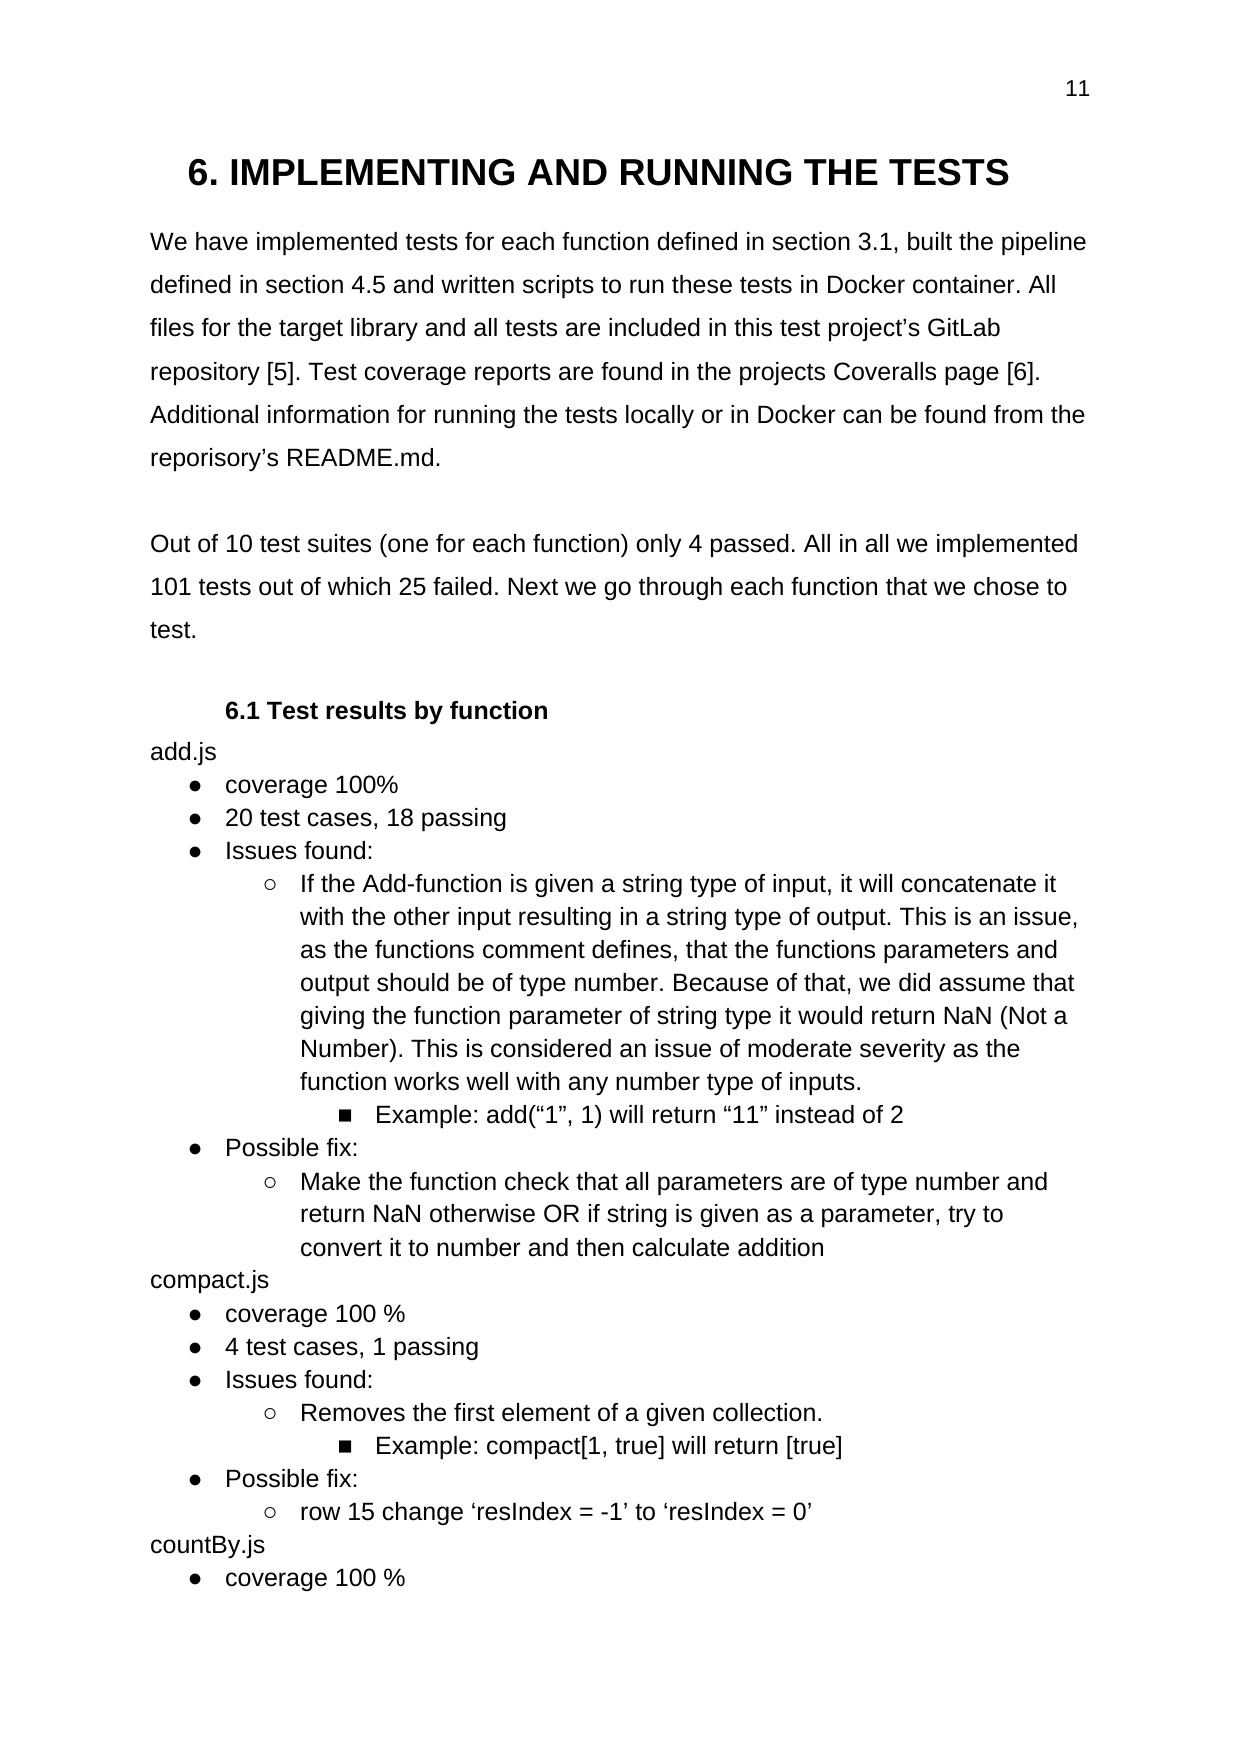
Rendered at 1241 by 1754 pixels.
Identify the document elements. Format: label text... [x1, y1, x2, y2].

list row 15 change ‘resIndex = -1’ to ‘resIndex = 0’ [262, 1497, 1090, 1525]
list Issues found: [187, 1364, 1090, 1393]
list Issues found: [187, 836, 1090, 865]
subtitle 6.1 Test results by function [150, 696, 1090, 725]
list Make the function check that all parameters are of type number and return NaN otherwise OR if string is given as a parameter, try to convert it to number and then calculate addition [262, 1166, 1090, 1261]
text add.js [150, 737, 1090, 766]
text compact.js [150, 1266, 1090, 1294]
text We have implemented tests for each function defined in section 3.1, built the pipeline defined in section 4.5 and written scripts to run these tests in Docker container. All files for the target library and all tests are included in this test project’s GitLab repository [5]. Test coverage reports are found in the projects Coveralls page [6]. Additional information for running the tests locally or in Docker can be found from the reporisory’s README.md. [150, 227, 1090, 472]
list coverage 100 % [187, 1563, 1090, 1591]
list If the Add-function is given a string type of input, it will concatenate it with the other input resulting in a string type of output. This is an issue, as the functions comment defines, that the functions parameters and output should be of type number. Because of that, we did assume that giving the function parameter of string type it would return NaN (Not a Number). This is considered an issue of moderate severity as the function works well with any number type of inputs. [262, 869, 1090, 1096]
list 20 test cases, 18 passing [187, 803, 1090, 832]
list Possible fix: [187, 1464, 1090, 1492]
text countBy.js [150, 1530, 1090, 1558]
list coverage 100% [187, 770, 1090, 799]
list Removes the first element of a given collection. [262, 1398, 1090, 1426]
text Out of 10 test suites (one for each function) only 4 passed. All in all we implemented 101 tests out of which 25 failed. Next we go through each function that we chose to test. [150, 529, 1090, 644]
list coverage 100 % [187, 1298, 1090, 1327]
subtitle 6. IMPLEMENTING AND RUNNING THE TESTS [187, 150, 1090, 193]
list Possible fix: [187, 1133, 1090, 1162]
list Example: compact[1, true] will return [true] [337, 1431, 1090, 1459]
list 4 test cases, 1 passing [187, 1332, 1090, 1360]
list Example: add(“1”, 1) will return “11” instead of 2 [337, 1100, 1090, 1129]
